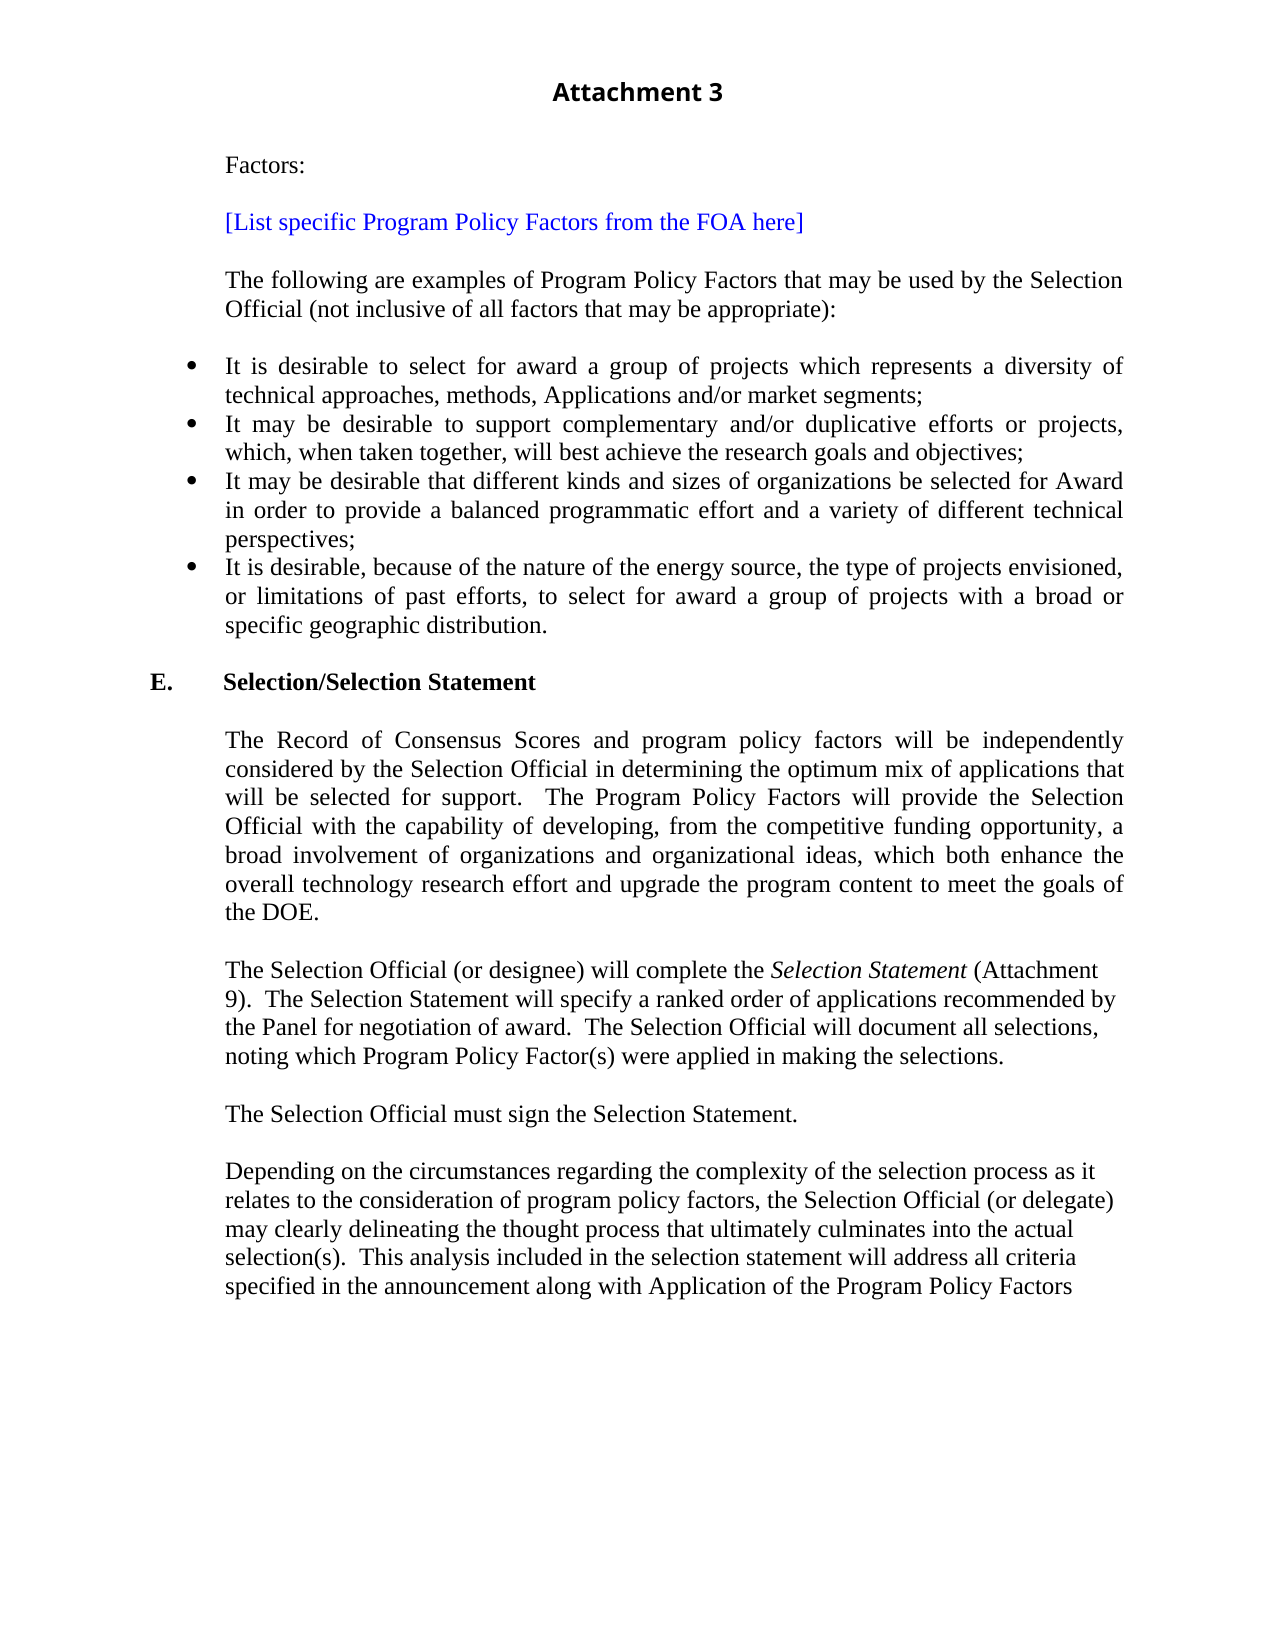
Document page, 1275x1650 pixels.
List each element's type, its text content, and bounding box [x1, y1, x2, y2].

text The following are examples of Program Policy Factors that may be used by the Selection Official (not inclusive of all factors that may be appropriate): [225, 265, 1125, 322]
list It may be desirable to support complementary and/or duplicative efforts or projects, which, when taken together, will best achieve the research goals and objectives; [187, 409, 1125, 466]
subtitle E. Selection/Selection Statement [150, 667, 1125, 696]
list It is desirable to select for award a group of projects which represents a diversity of technical approaches, methods, Applications and/or market segments; [187, 351, 1125, 409]
text The Selection Official (or designee) will complete the Selection Statement (Attachment 9). The Selection Statement will specify a ranked order of applications recommended by the Panel for negotiation of award. The Selection Official will document all selections, noting which Program Policy Factor(s) were applied in making the selections. [225, 955, 1125, 1070]
text The Selection Official must sign the Selection Statement. [225, 1099, 1125, 1127]
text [225, 150, 1125, 179]
text The Record of Consensus Scores and program policy factors will be independently considered by the Selection Official in determining the optimum mix of applications that will be selected for support. The Program Policy Factors will provide the Selection Official with the capability of developing, from the competitive funding opportunity, a broad involvement of organizations and organizational ideas, which both enhance the overall technology research effort and upgrade the program content to meet the goals of the DOE. [225, 725, 1125, 926]
text Depending on the circumstances regarding the complexity of the selection process as it relates to the consideration of program policy factors, the Selection Official (or delegate) may clearly delineating the thought process that ultimately culminates into the actual selection(s). This analysis included in the selection statement will address all criteria specified in the announcement along with Application of the Program Policy Factors [225, 1156, 1125, 1300]
text [List specific Program Policy Factors from the FOA here] [225, 207, 1125, 236]
list It is desirable, because of the nature of the energy source, the type of projects envisioned, or limitations of past efforts, to select for award a group of projects with a broad or specific geographic distribution. [187, 552, 1125, 639]
list It may be desirable that different kinds and sizes of organizations be selected for Award in order to provide a balanced programmatic effort and a variety of different technical perspectives; [187, 466, 1125, 552]
